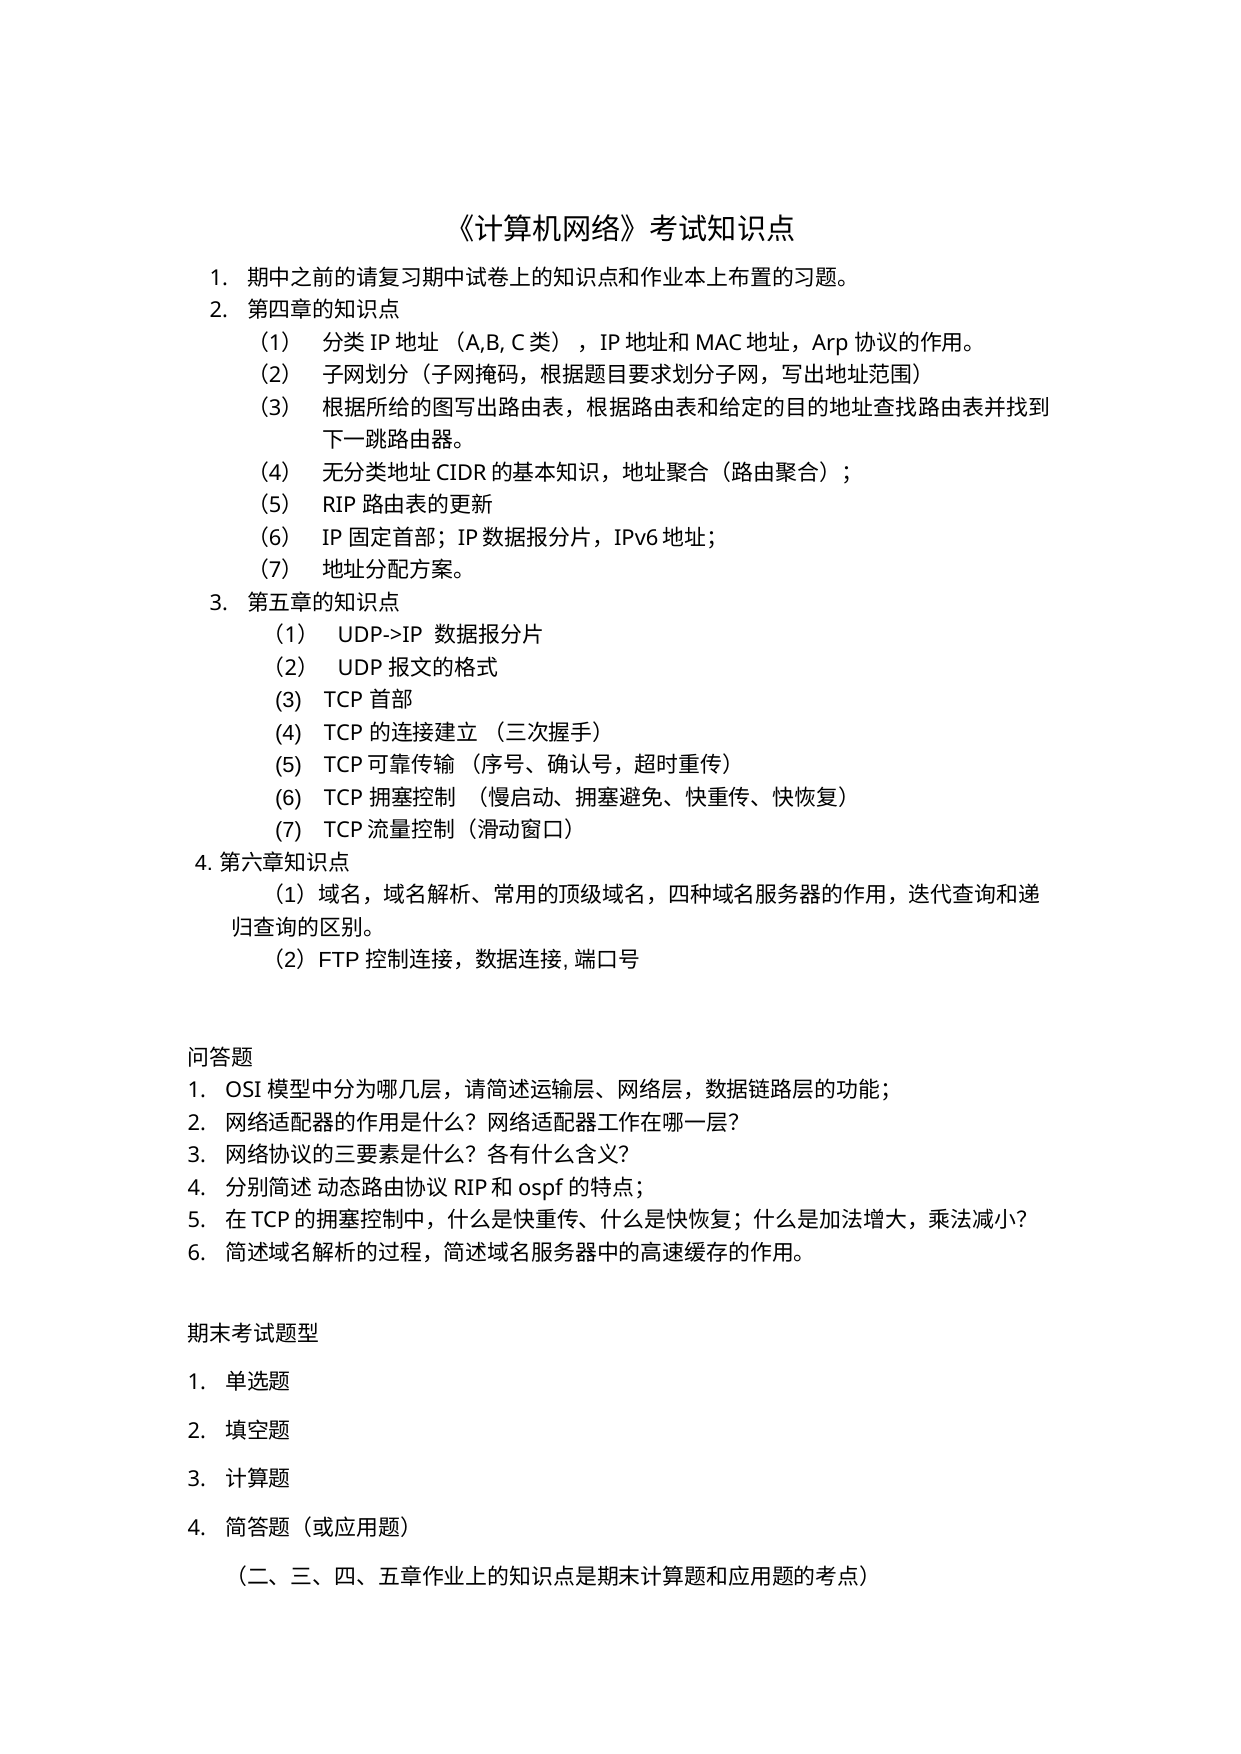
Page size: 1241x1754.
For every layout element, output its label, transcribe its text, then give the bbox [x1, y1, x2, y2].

list 第四章的知识点 [209, 292, 1053, 324]
list 分类IP地址 （A,B, C类） ，IP地址和MAC地址，Arp 协议的作用。 [247, 324, 1053, 357]
list 无分类地址CIDR的基本知识，地址聚合（路由聚合）； [247, 454, 1053, 487]
list TCP 首部 [275, 682, 1053, 714]
list 网络适配器的作用是什么？网络适配器工作在哪一层？ [187, 1104, 1053, 1137]
list 在TCP的拥塞控制中，什么是快重传、什么是快恢复；什么是加法增大，乘法减小？ [187, 1202, 1053, 1234]
list RIP 路由表的更新 [247, 487, 1053, 519]
list 根据所给的图写出路由表，根据路由表和给定的目的地址查找路由表并找到下一跳路由器。 [247, 389, 1053, 454]
text （1）域名，域名解析、常用的顶级域名，四种域名服务器的作用，迭代查询和递归查询的区别。 [232, 877, 1053, 942]
list 单选题 [187, 1364, 1053, 1397]
text 问答题 [187, 1039, 1053, 1072]
list IP 固定首部；IP数据报分片，IPv6地址； [247, 519, 1053, 552]
list 地址分配方案。 [247, 552, 1053, 584]
list 填空题 [187, 1413, 1053, 1445]
text （2）FTP 控制连接，数据连接, 端口号 [232, 942, 1053, 974]
text （二、三、四、五章作业上的知识点是期末计算题和应用题的考点） [225, 1558, 1053, 1591]
list 子网划分（子网掩码，根据题目要求划分子网，写出地址范围） [247, 357, 1053, 389]
list UDP 报文的格式 [262, 649, 1053, 682]
list 简答题（或应用题） [187, 1510, 1053, 1542]
text 4. 第六章知识点 [194, 844, 1053, 877]
list TCP流量控制（滑动窗口） [275, 812, 1053, 844]
list 期中之前的请复习期中试卷上的知识点和作业本上布置的习题。 [209, 259, 1053, 292]
list TCP 拥塞控制 （慢启动、拥塞避免、快重传、快恢复） [275, 779, 1053, 812]
list TCP可靠传输 （序号、确认号，超时重传） [275, 747, 1053, 779]
list 第五章的知识点 [209, 584, 1053, 617]
list OSI 模型中分为哪几层，请简述运输层、网络层，数据链路层的功能； [187, 1072, 1053, 1104]
list TCP 的连接建立 （三次握手） [275, 714, 1053, 747]
list 简述域名解析的过程，简述域名服务器中的高速缓存的作用。 [187, 1234, 1053, 1267]
list 网络协议的三要素是什么？各有什么含义？ [187, 1137, 1053, 1169]
text 期末考试题型 [187, 1316, 1053, 1348]
list 计算题 [187, 1461, 1053, 1494]
list UDP->IP 数据报分片 [262, 617, 1053, 649]
text 《计算机网络》考试知识点 [187, 194, 1053, 259]
list 分别简述 动态路由协议RIP和ospf 的特点； [187, 1169, 1053, 1202]
